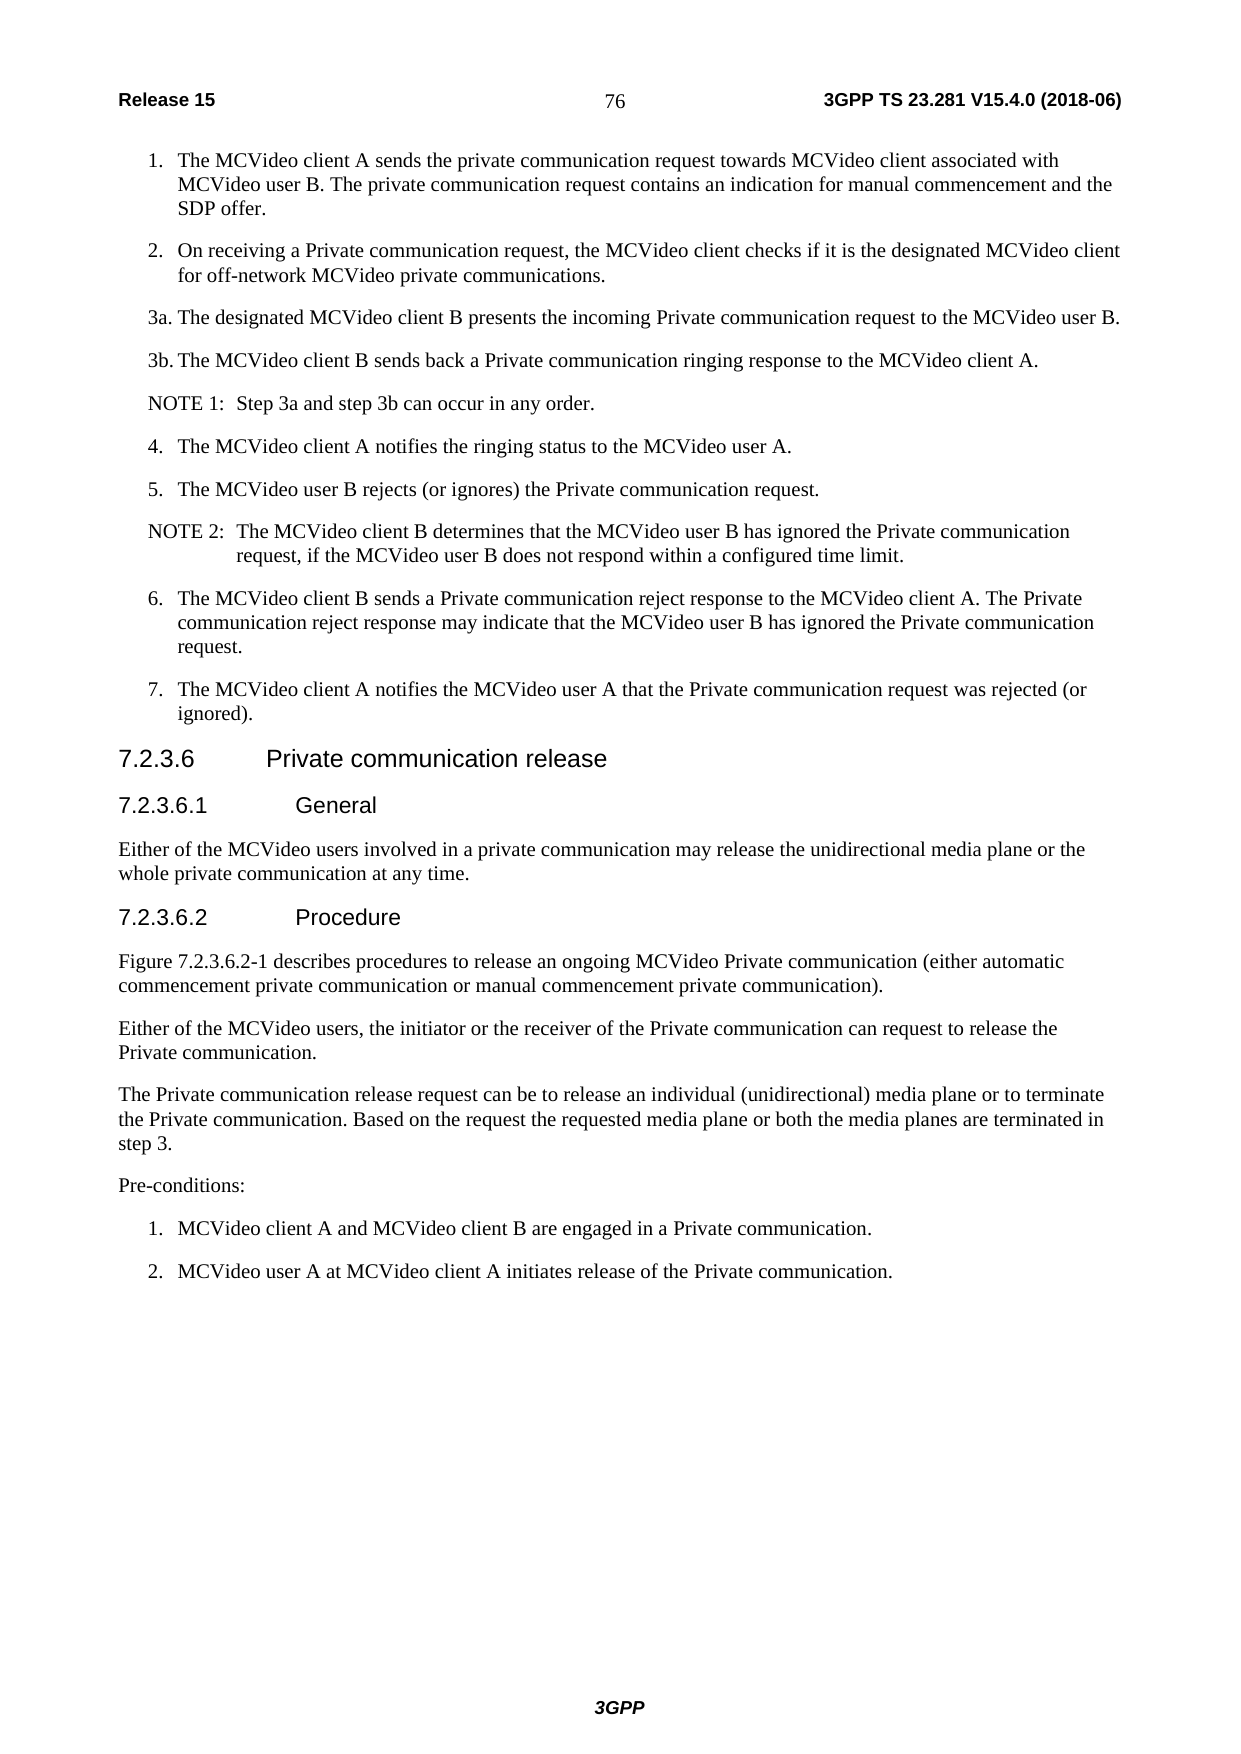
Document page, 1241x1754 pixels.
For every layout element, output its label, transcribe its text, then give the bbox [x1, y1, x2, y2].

text Either of the MCVideo users involved in a private communication may release the unidirectional media plane or the whole private communication at any time. [118, 837, 1122, 885]
text 7. The MCVideo client A notifies the MCVideo user A that the Private communication request was rejected (or ignored). [148, 677, 1122, 725]
text NOTE 2: The MCVideo client B determines that the MCVideo user B has ignored the Private communication request, if the MCVideo user B does not respond within a configured time limit. [148, 519, 1122, 567]
text 2. MCVideo user A at MCVideo client A initiates release of the Private communication. [148, 1259, 1122, 1283]
subtitle 7.2.3.6 Private communication release [118, 744, 1122, 773]
subtitle 7.2.3.6.2 Procedure [118, 903, 1122, 930]
text 5. The MCVideo user B rejects (or ignores) the Private communication request. [148, 477, 1122, 501]
text Figure 7.2.3.6.2-1 describes procedures to release an ongoing MCVideo Private communication (either automatic commencement private communication or manual commencement private communication). [118, 949, 1122, 997]
text 1. The MCVideo client A sends the private communication request towards MCVideo client associated with MCVideo user B. The private communication request contains an indication for manual commencement and the SDP offer. [148, 147, 1122, 220]
text The Private communication release request can be to release an individual (unidirectional) media plane or to terminate the Private communication. Based on the request the requested media plane or both the media planes are terminated in step 3. [118, 1082, 1122, 1154]
text 6. The MCVideo client B sends a Private communication reject response to the MCVideo client A. The Private communication reject response may indicate that the MCVideo user B has ignored the Private communication request. [148, 586, 1122, 658]
text Pre-conditions: [118, 1173, 1122, 1197]
text Either of the MCVideo users, the initiator or the receiver of the Private communication can request to release the Private communication. [118, 1016, 1122, 1064]
text 2. On receiving a Private communication request, the MCVideo client checks if it is the designated MCVideo client for off-network MCVideo private communications. [148, 238, 1122, 287]
text 1. MCVideo client A and MCVideo client B are engaged in a Private communication. [148, 1216, 1122, 1240]
text NOTE 1: Step 3a and step 3b can occur in any order. [148, 391, 1122, 415]
text 3b. The MCVideo client B sends back a Private communication ringing response to the MCVideo client A. [148, 348, 1122, 372]
text 4. The MCVideo client A notifies the ringing status to the MCVideo user A. [148, 434, 1122, 458]
subtitle 7.2.3.6.1 General [118, 792, 1122, 818]
text 3a. The designated MCVideo client B presents the incoming Private communication request to the MCVideo user B. [148, 305, 1122, 329]
